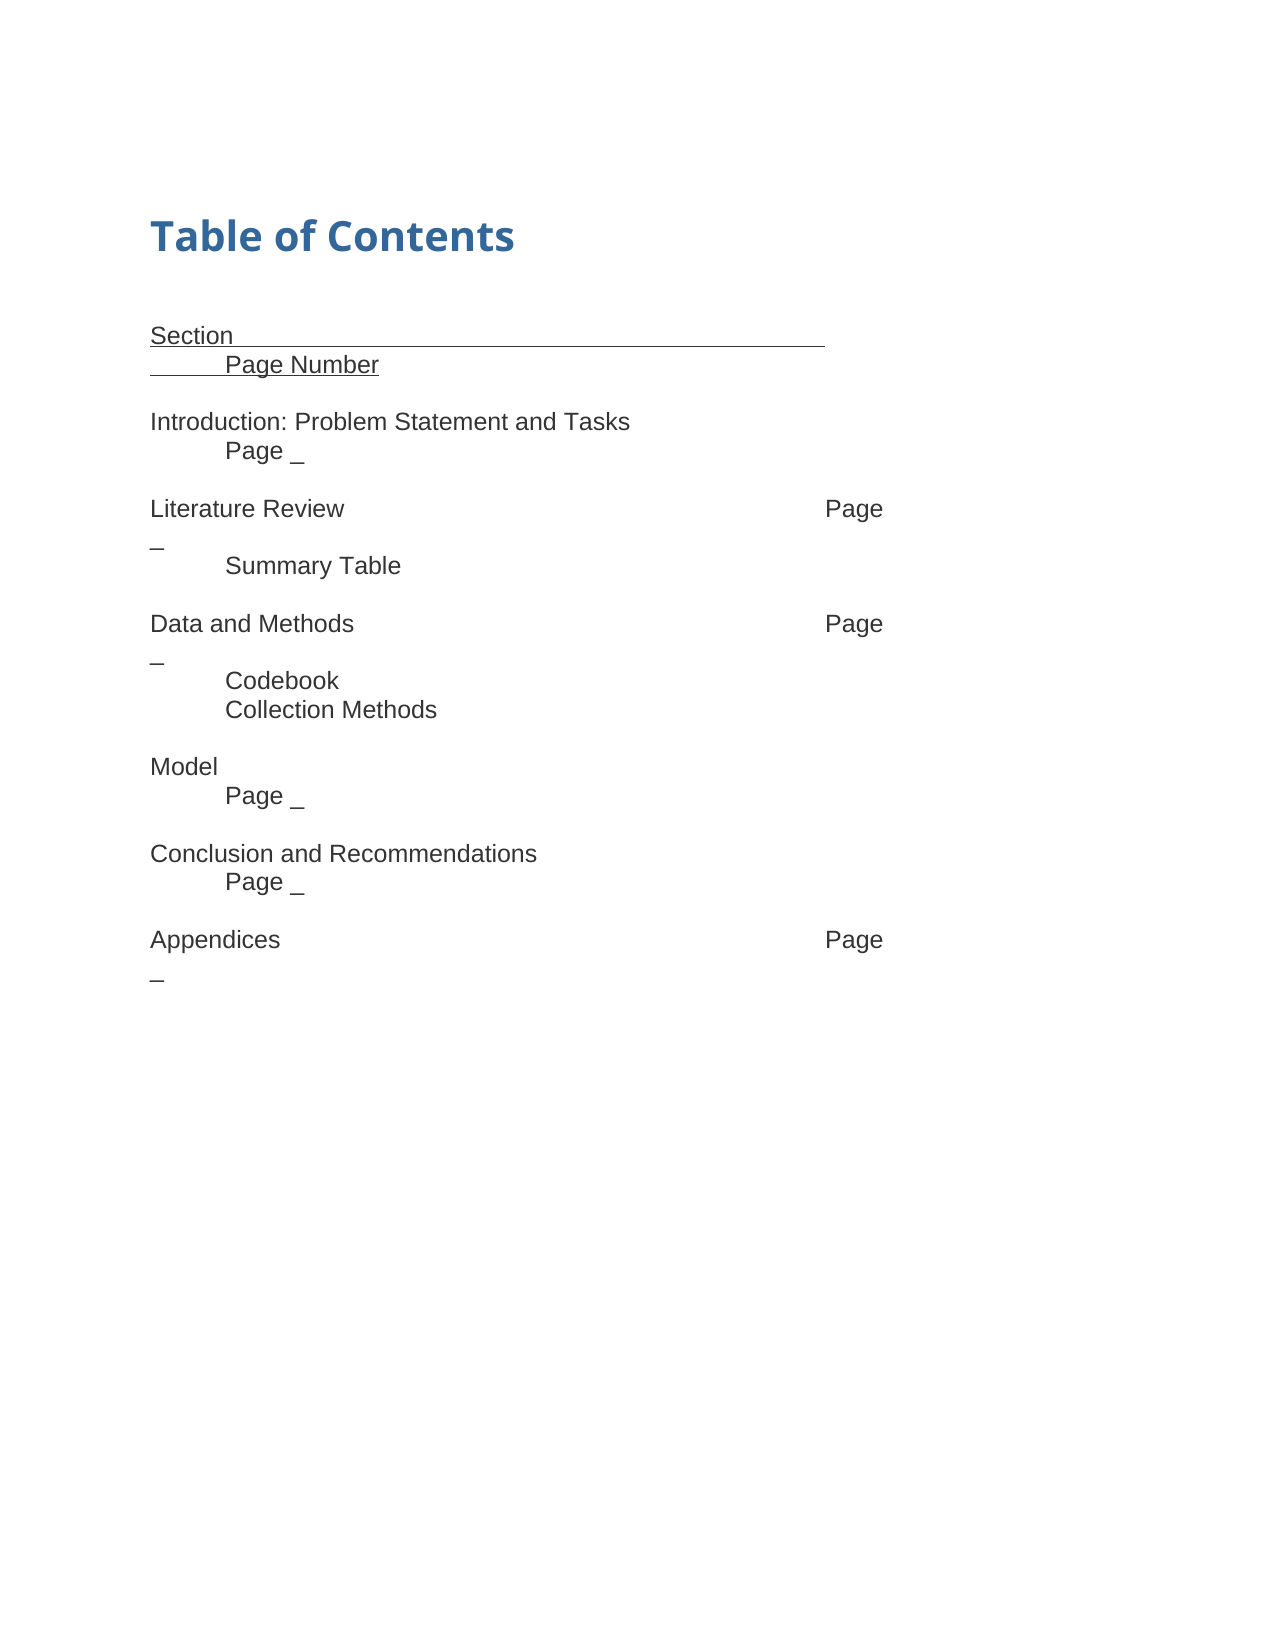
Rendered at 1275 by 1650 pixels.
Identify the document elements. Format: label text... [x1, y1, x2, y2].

text Model Page _ [150, 752, 900, 810]
text Collection Methods [150, 695, 900, 723]
text Introduction: Problem Statement and Tasks Page _ [150, 407, 900, 465]
text Summary Table [150, 551, 900, 580]
text Section Page Number [150, 321, 900, 378]
text Conclusion and Recommendations Page _ [150, 838, 900, 896]
text Literature Review Page _ [150, 493, 900, 551]
text Data and Methods Page _ [150, 608, 900, 666]
text Table of Contents [150, 207, 900, 263]
text Codebook [150, 666, 900, 695]
text Appendices Page _ [150, 925, 900, 982]
